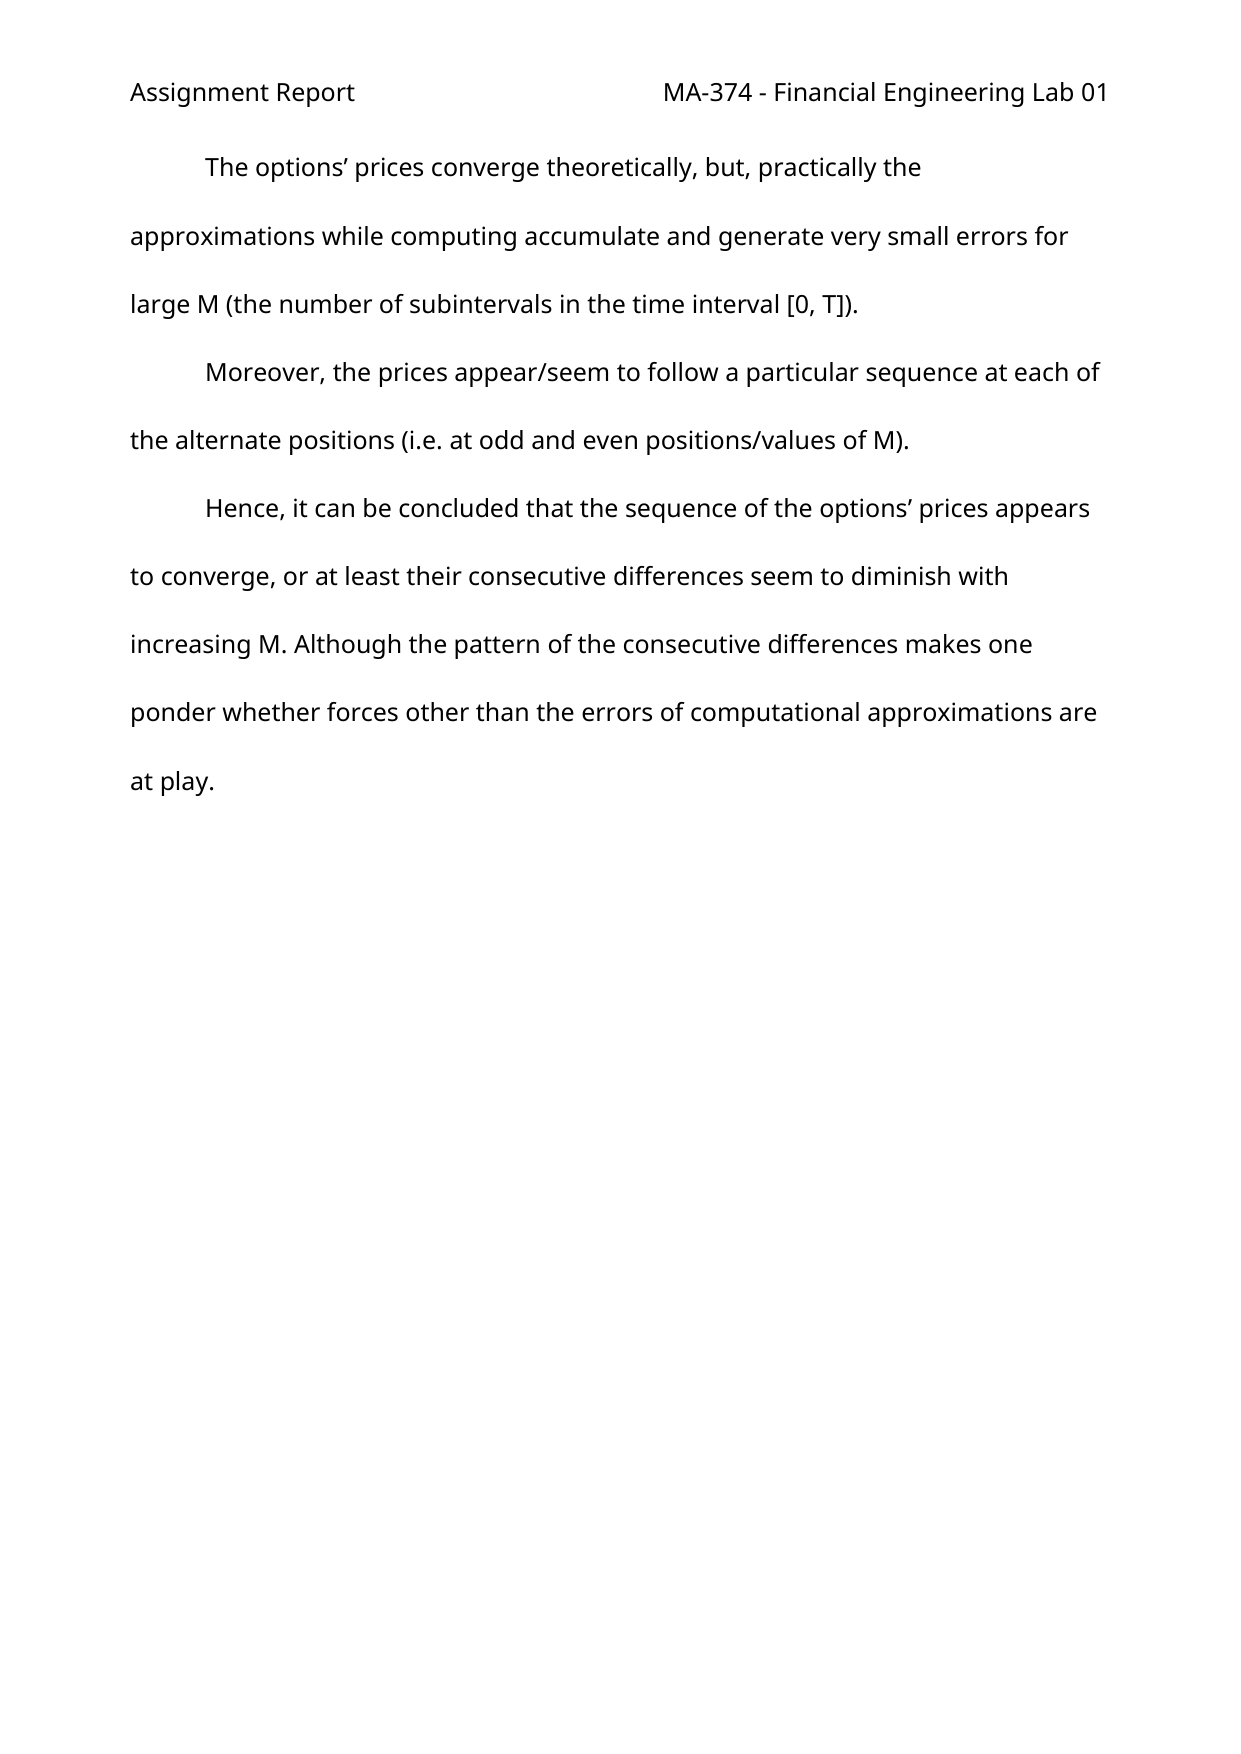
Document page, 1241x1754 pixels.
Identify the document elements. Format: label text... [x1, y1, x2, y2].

text Hence, it can be concluded that the sequence of the options’ prices appears to converge, or at least their consecutive differences seem to diminish with increasing M. Although the pattern of the consecutive differences makes one ponder whether forces other than the errors of computational approximations are at play. [130, 491, 1110, 797]
text Moreover, the prices appear/seem to follow a particular sequence at each of the alternate positions (i.e. at odd and even positions/values of M). [130, 354, 1110, 457]
text The options’ prices converge theoretically, but, practically the approximations while computing accumulate and generate very small errors for large M (the number of subintervals in the time interval [0, T]). [130, 150, 1110, 320]
